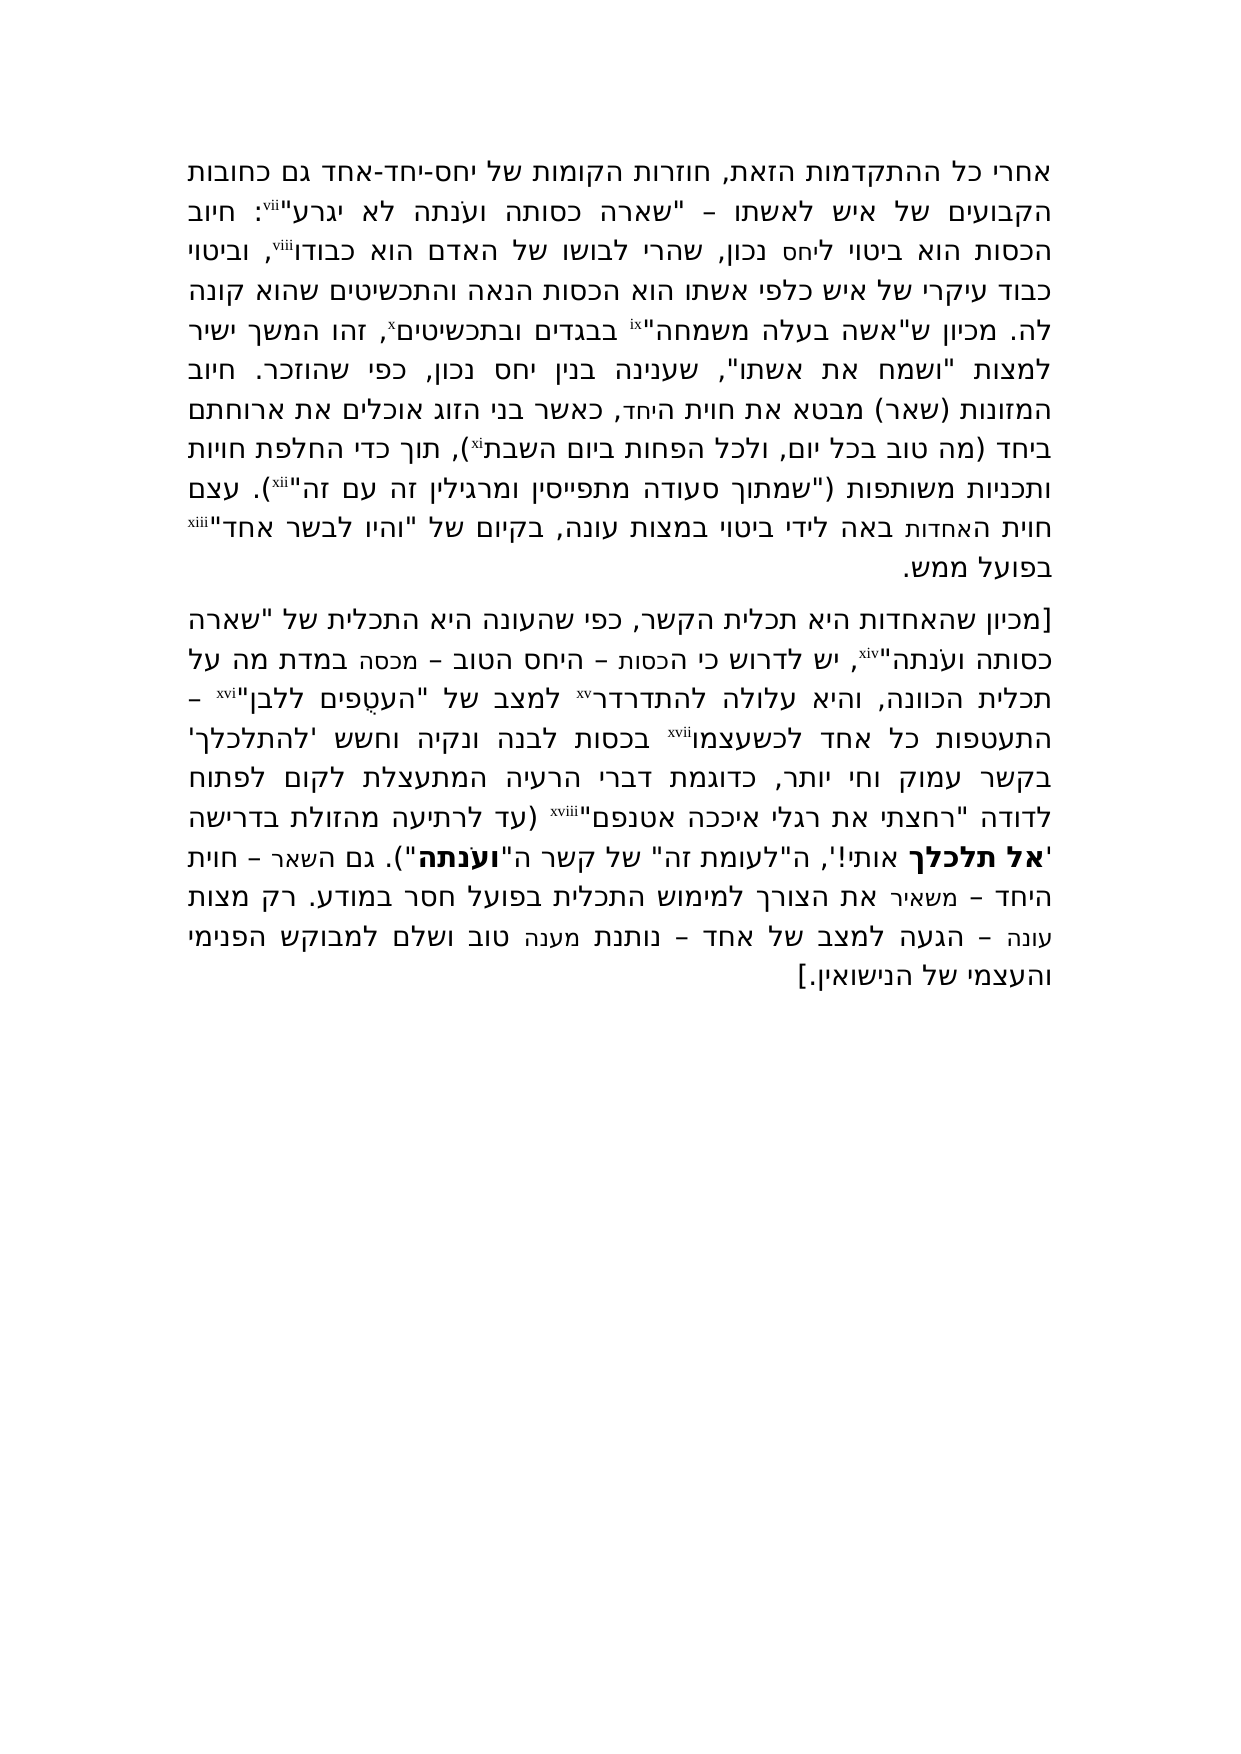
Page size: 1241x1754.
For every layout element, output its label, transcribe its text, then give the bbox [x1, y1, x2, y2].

text [מכיון שהאחדות היא תכלית הקשר, כפי שהעונה היא התכלית של "שארה כסותה ועֹנתה", יש לדרוש כי הכסות – היחס הטוב – מכסה במדת מה על תכלית הכוונה, והיא עלולה להתדרדר למצב של "העטֻפים ללבן" – התעטפות כל אחד לכשעצמו בכסות לבנה ונקיה וחשש 'להתלכלך' בקשר עמוק וחי יותר, כדוגמת דברי הרעיה המתעצלת לקום לפתוח לדודה "רחצתי את רגלי איככה אטנפם" (עד לרתיעה מהזולת בדרישה 'אל תלכלך אותי!', ה"לעומת זה" של קשר ה"ועֹנתה"). גם השאר – חוית היחד – משאיר את הצורך למימוש התכלית בפועל חסר במודע. רק מצות עונה – הגעה למצב של אחד – נותנת מענה טוב ושלם למבוקש הפנימי והעצמי של הנישואין.] [187, 598, 1053, 994]
text אחרי כל ההתקדמות הזאת, חוזרות הקומות של יחס-יחד-אחד גם כחובות הקבועים של איש לאשתו – "שארה כסותה ועֹנתה לא יגרע": חיוב הכסות הוא ביטוי ליחס נכון, שהרי לבושו של האדם הוא כבודו, וביטוי כבוד עיקרי של איש כלפי אשתו הוא הכסות הנאה והתכשיטים שהוא קונה לה. מכיון ש"אשה בעלה משמחה" בבגדים ובתכשיטים, זהו המשך ישיר למצות "ושמח את אשתו", שענינה בנין יחס נכון, כפי שהוזכר. חיוב המזונות (שאר) מבטא את חוית היחד, כאשר בני הזוג אוכלים את ארוחתם ביחד (מה טוב בכל יום, ולכל הפחות ביום השבת), תוך כדי החלפת חויות ותכניות משותפות ("שמתוך סעודה מתפייסין ומרגילין זה עם זה"). עצם חוית האחדות באה לידי ביטוי במצות עונה, בקיום של "והיו לבשר אחד" בפועל ממש. [187, 150, 1053, 585]
